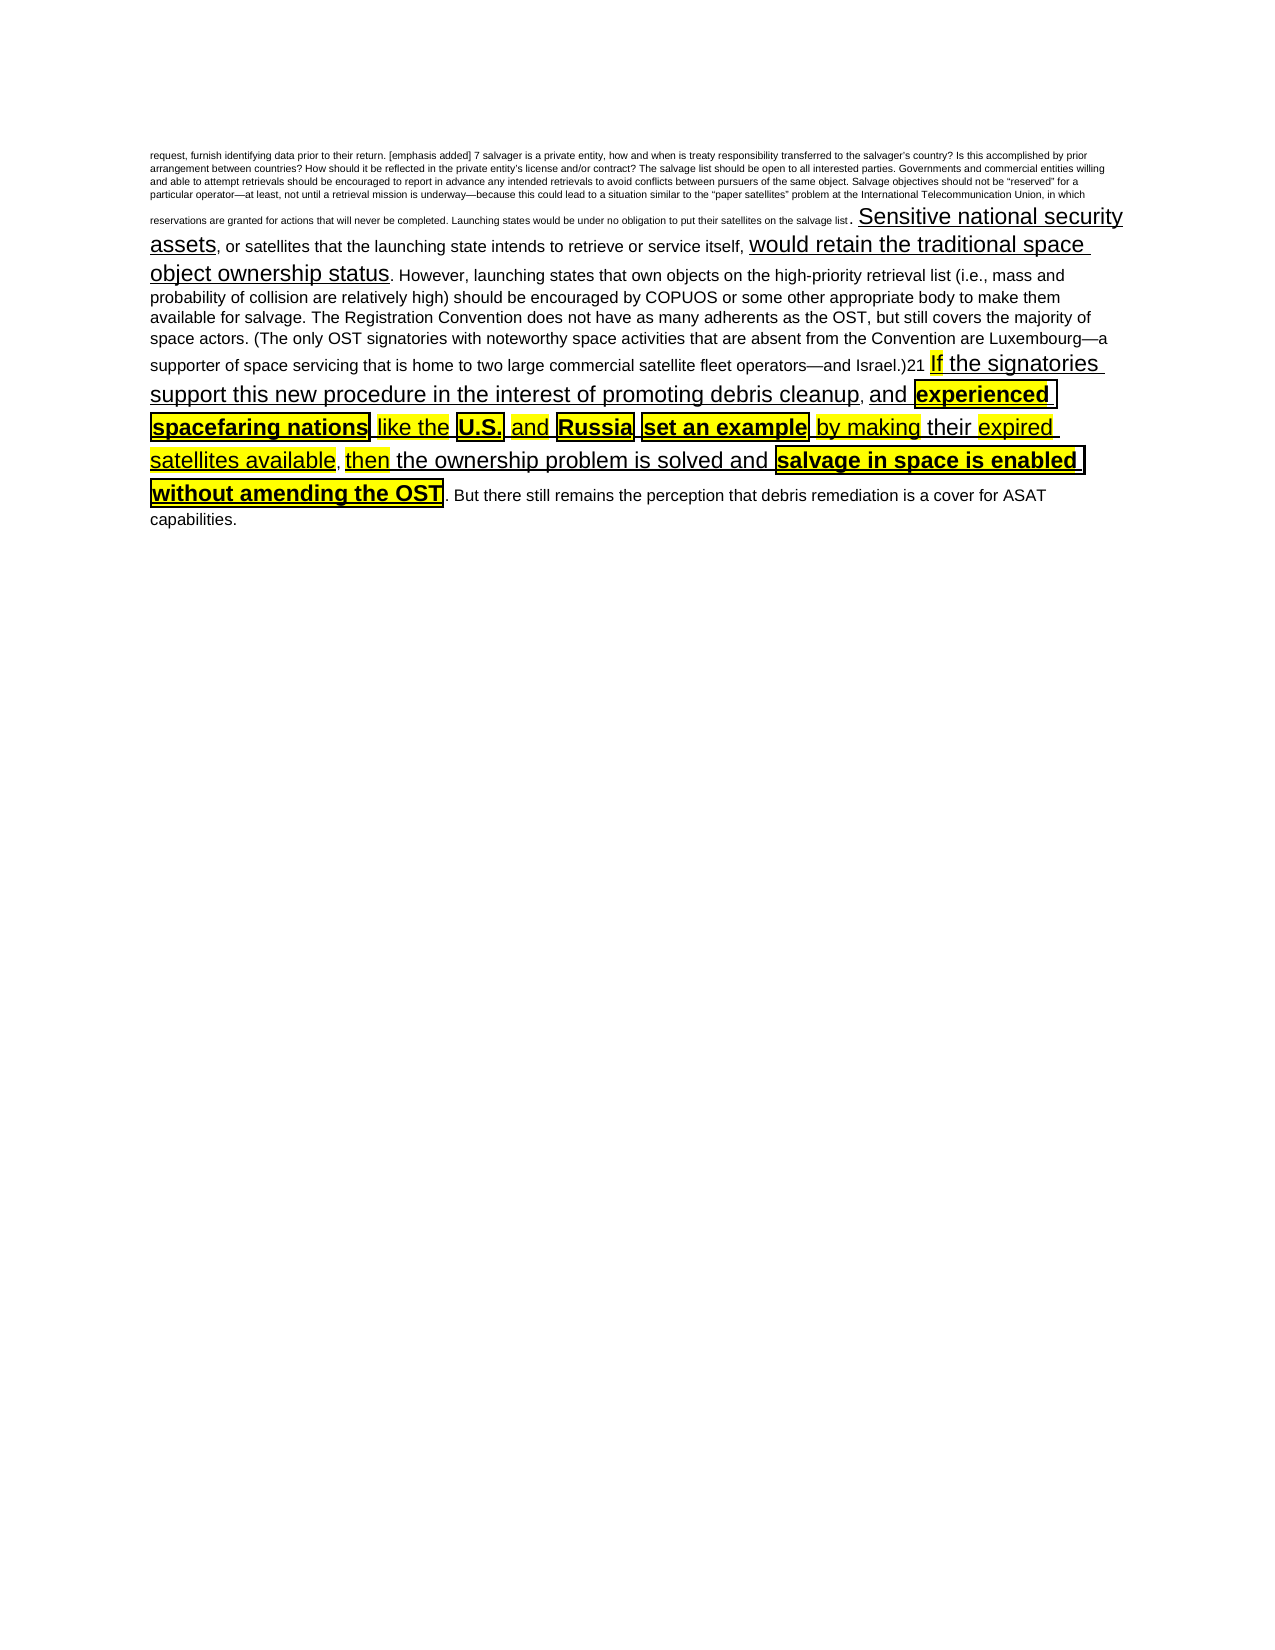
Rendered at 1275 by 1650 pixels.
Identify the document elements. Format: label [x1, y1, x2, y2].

text [150, 150, 1125, 529]
